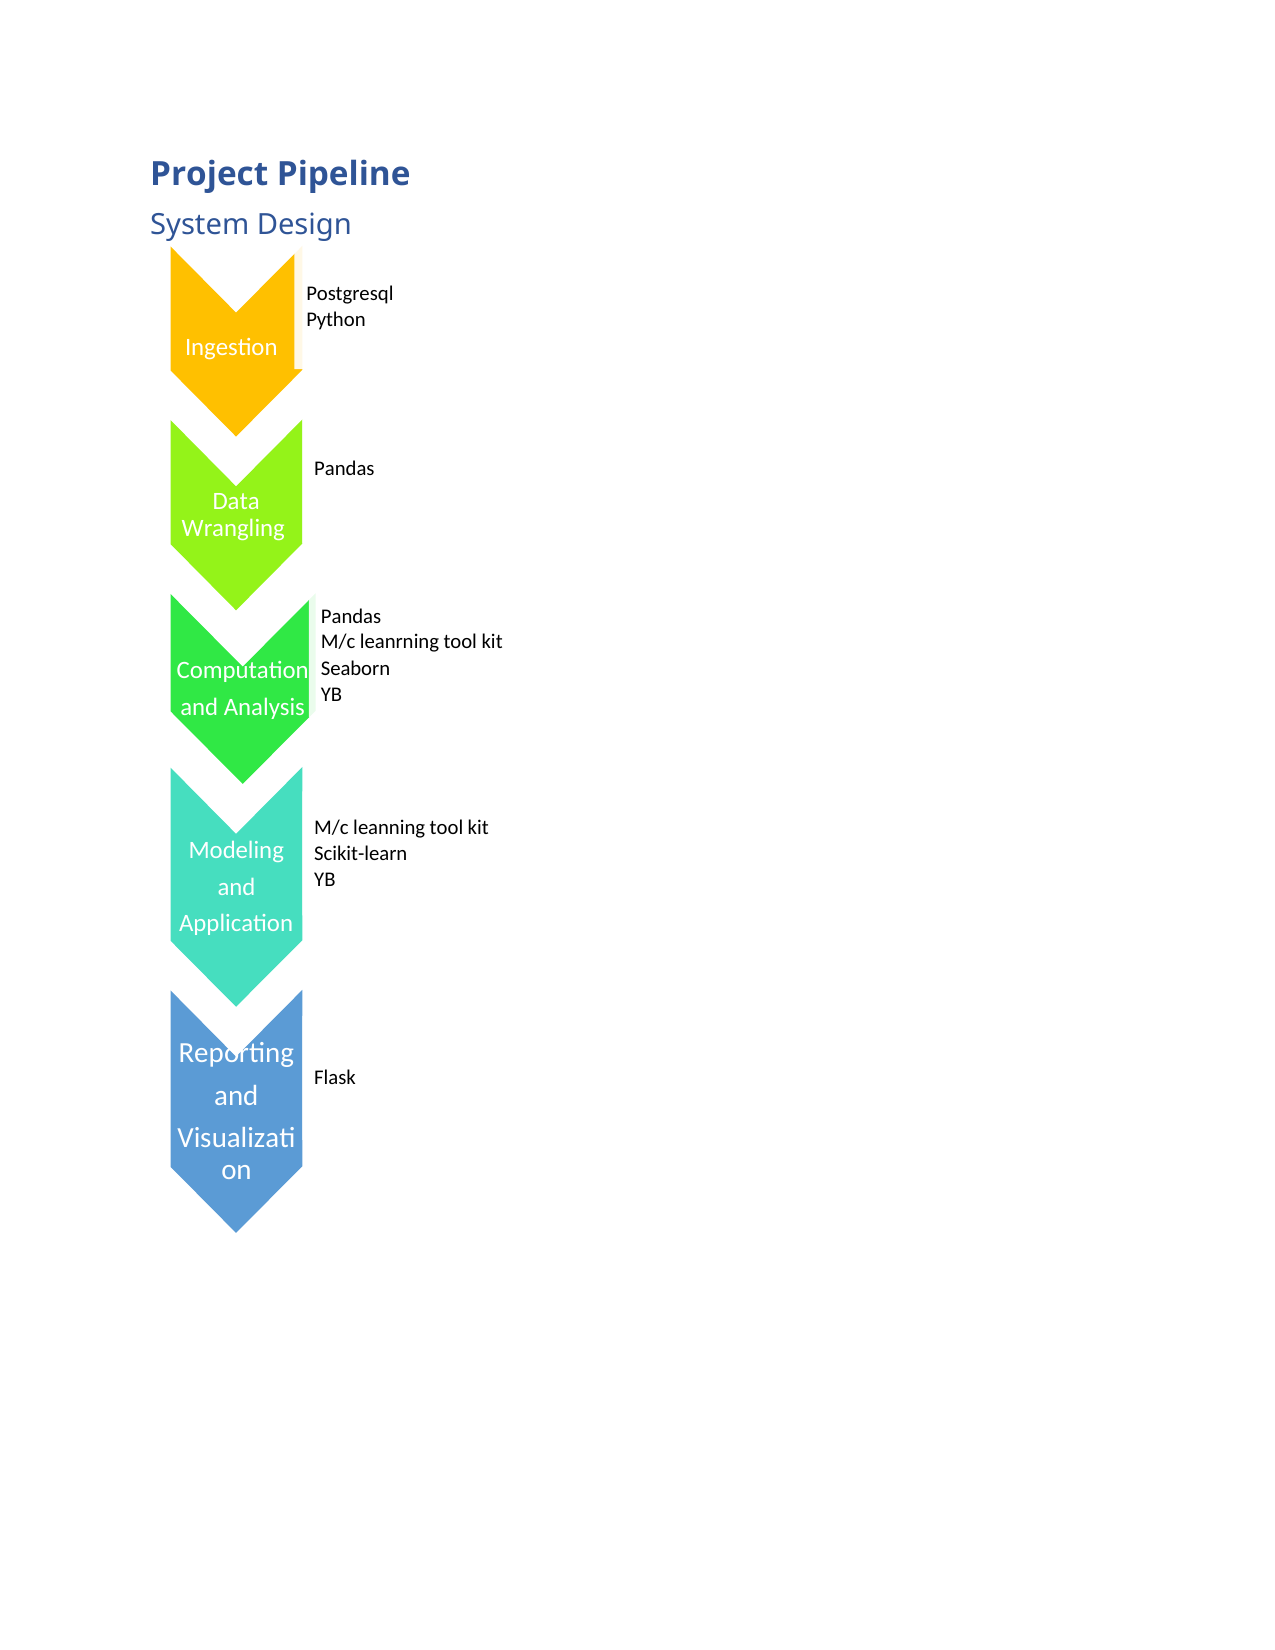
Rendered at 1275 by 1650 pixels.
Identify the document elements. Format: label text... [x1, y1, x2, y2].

subtitle Project Pipeline [150, 150, 1125, 195]
subtitle System Design [150, 203, 1125, 243]
